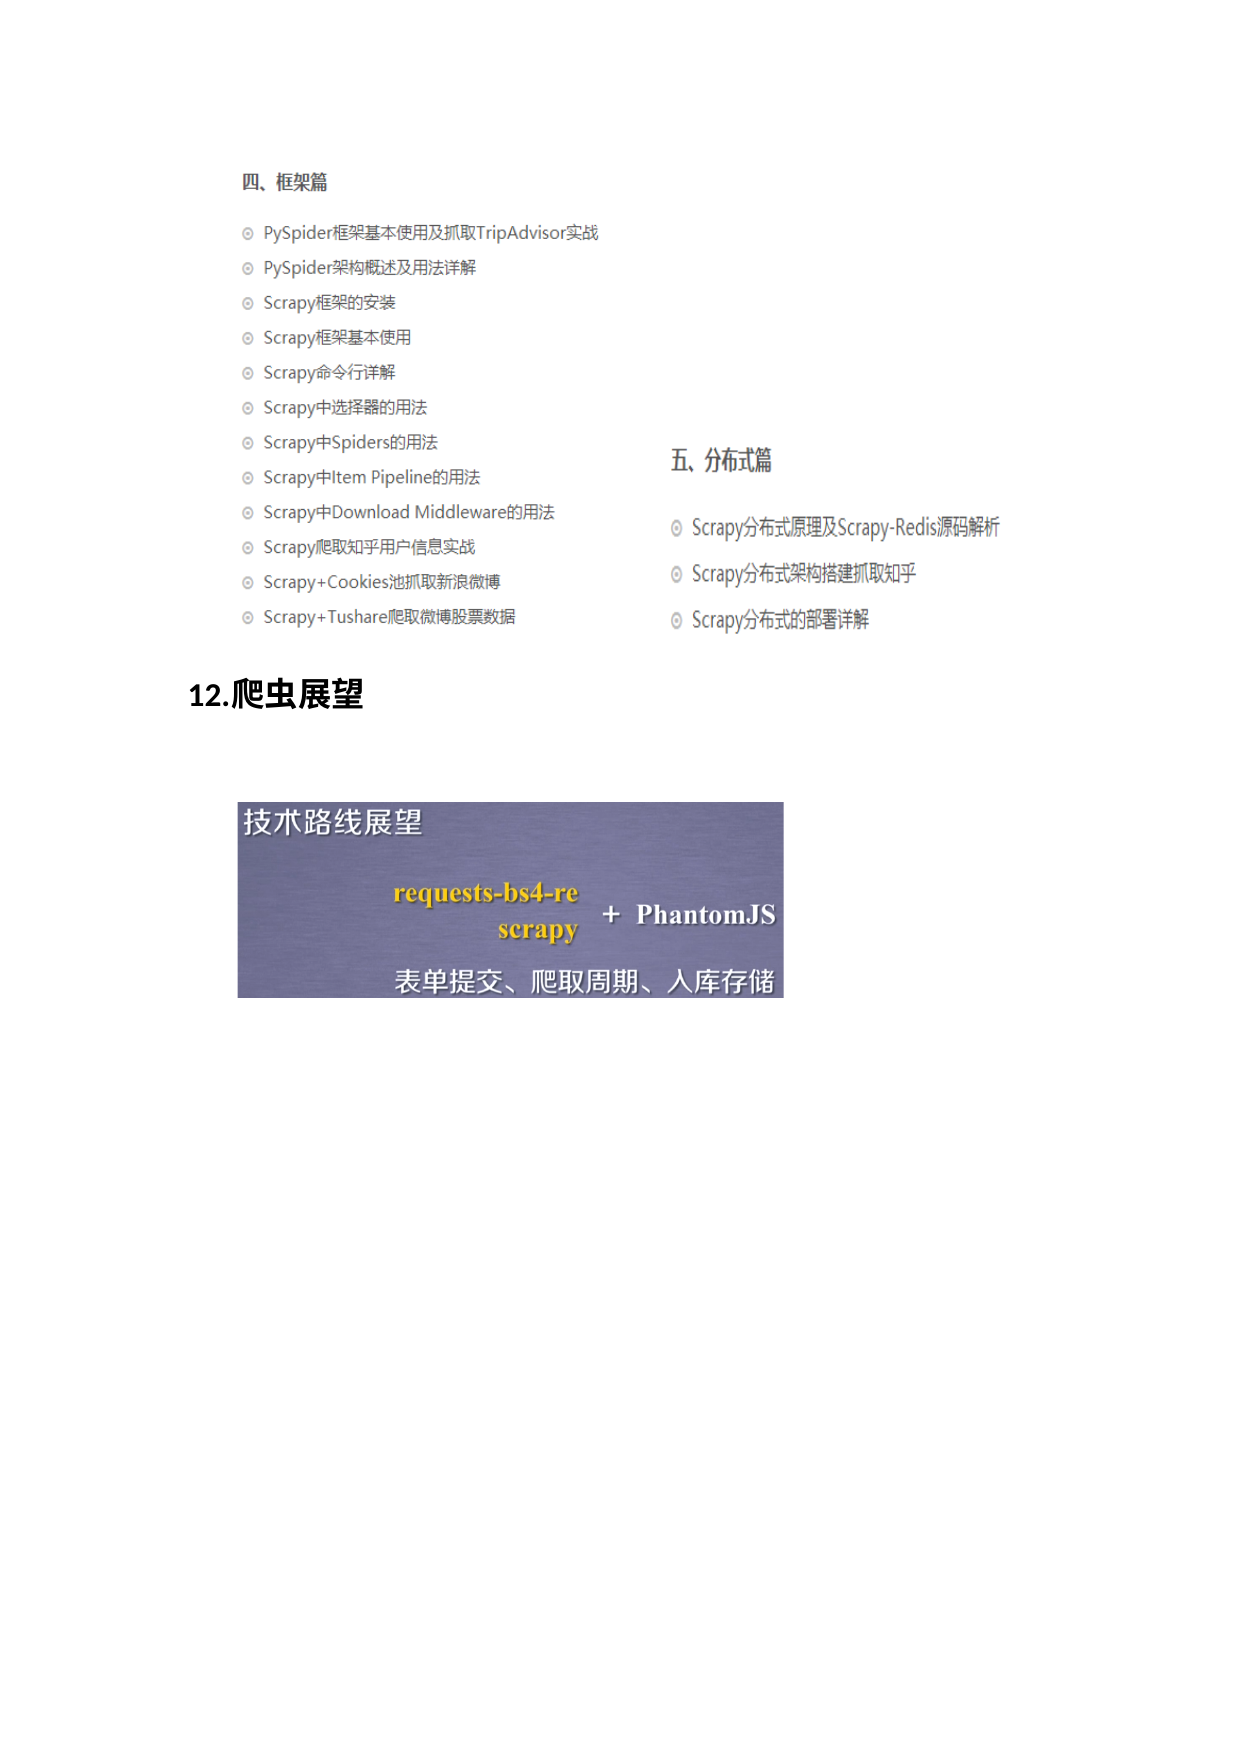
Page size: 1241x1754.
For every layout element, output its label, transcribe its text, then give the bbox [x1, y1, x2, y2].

picture [237, 802, 784, 998]
subtitle 爬虫展望 [187, 660, 1053, 725]
picture [237, 162, 1051, 637]
